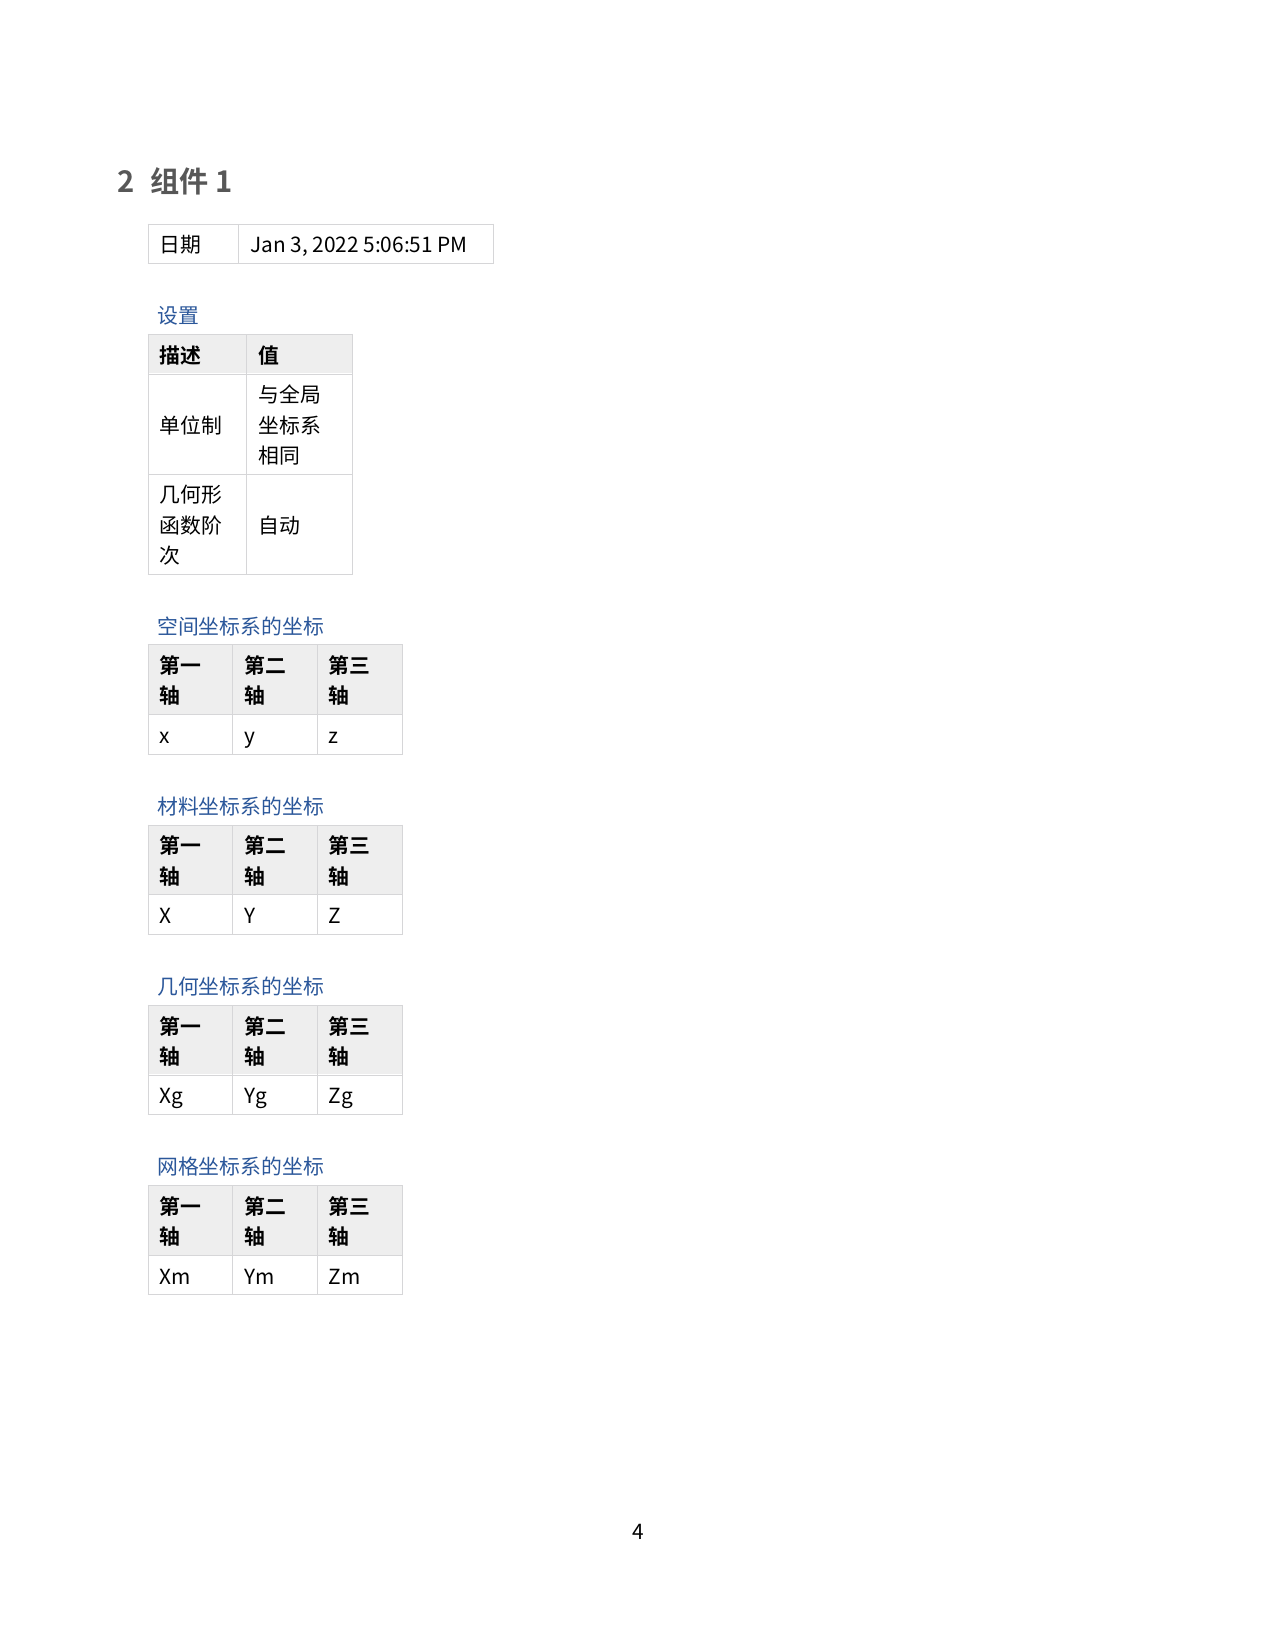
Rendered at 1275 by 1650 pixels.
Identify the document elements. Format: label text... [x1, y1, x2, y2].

table_header 第二轴 [233, 826, 317, 894]
table_header 描述 [149, 335, 246, 373]
table_header 第三轴 [318, 826, 402, 894]
text 空间坐标系的坐标 [157, 610, 1125, 640]
table_cell Zg [318, 1076, 402, 1114]
table_cell 单位制 [149, 375, 246, 473]
text 材料坐标系的坐标 [157, 790, 1125, 820]
table_header 第二轴 [233, 645, 317, 714]
table_header 第三轴 [318, 645, 402, 714]
table_header 第二轴 [233, 1006, 317, 1074]
table_cell Xg [149, 1076, 232, 1114]
table_cell Ym [233, 1256, 317, 1294]
table_header 值 [247, 335, 352, 373]
text 设置 [157, 299, 1125, 330]
subtitle 组件 1 [117, 158, 1125, 201]
table_cell Y [233, 895, 317, 934]
table_header 第一轴 [149, 645, 232, 714]
table_cell 与全局坐标系相同 [247, 375, 352, 473]
table_cell Z [318, 895, 402, 934]
table_cell Yg [233, 1076, 317, 1114]
text 网格坐标系的坐标 [157, 1151, 1125, 1181]
table_cell 几何形函数阶次 [149, 475, 246, 573]
table_cell z [318, 715, 402, 754]
table_header 第一轴 [149, 826, 232, 894]
table_cell Xm [149, 1256, 232, 1294]
table_header 日期 [149, 225, 238, 263]
text 几何坐标系的坐标 [157, 970, 1125, 1001]
table_header Jan 3, 2022 5:06:51 PM [239, 225, 493, 263]
table_header 第二轴 [233, 1186, 317, 1255]
table_header 第三轴 [318, 1186, 402, 1255]
table_cell Zm [318, 1256, 402, 1294]
table_cell x [149, 715, 232, 754]
table_cell 自动 [247, 475, 352, 573]
table_cell y [233, 715, 317, 754]
table_cell X [149, 895, 232, 934]
table_header 第一轴 [149, 1006, 232, 1074]
table_header 第一轴 [149, 1186, 232, 1255]
table_header 第三轴 [318, 1006, 402, 1074]
